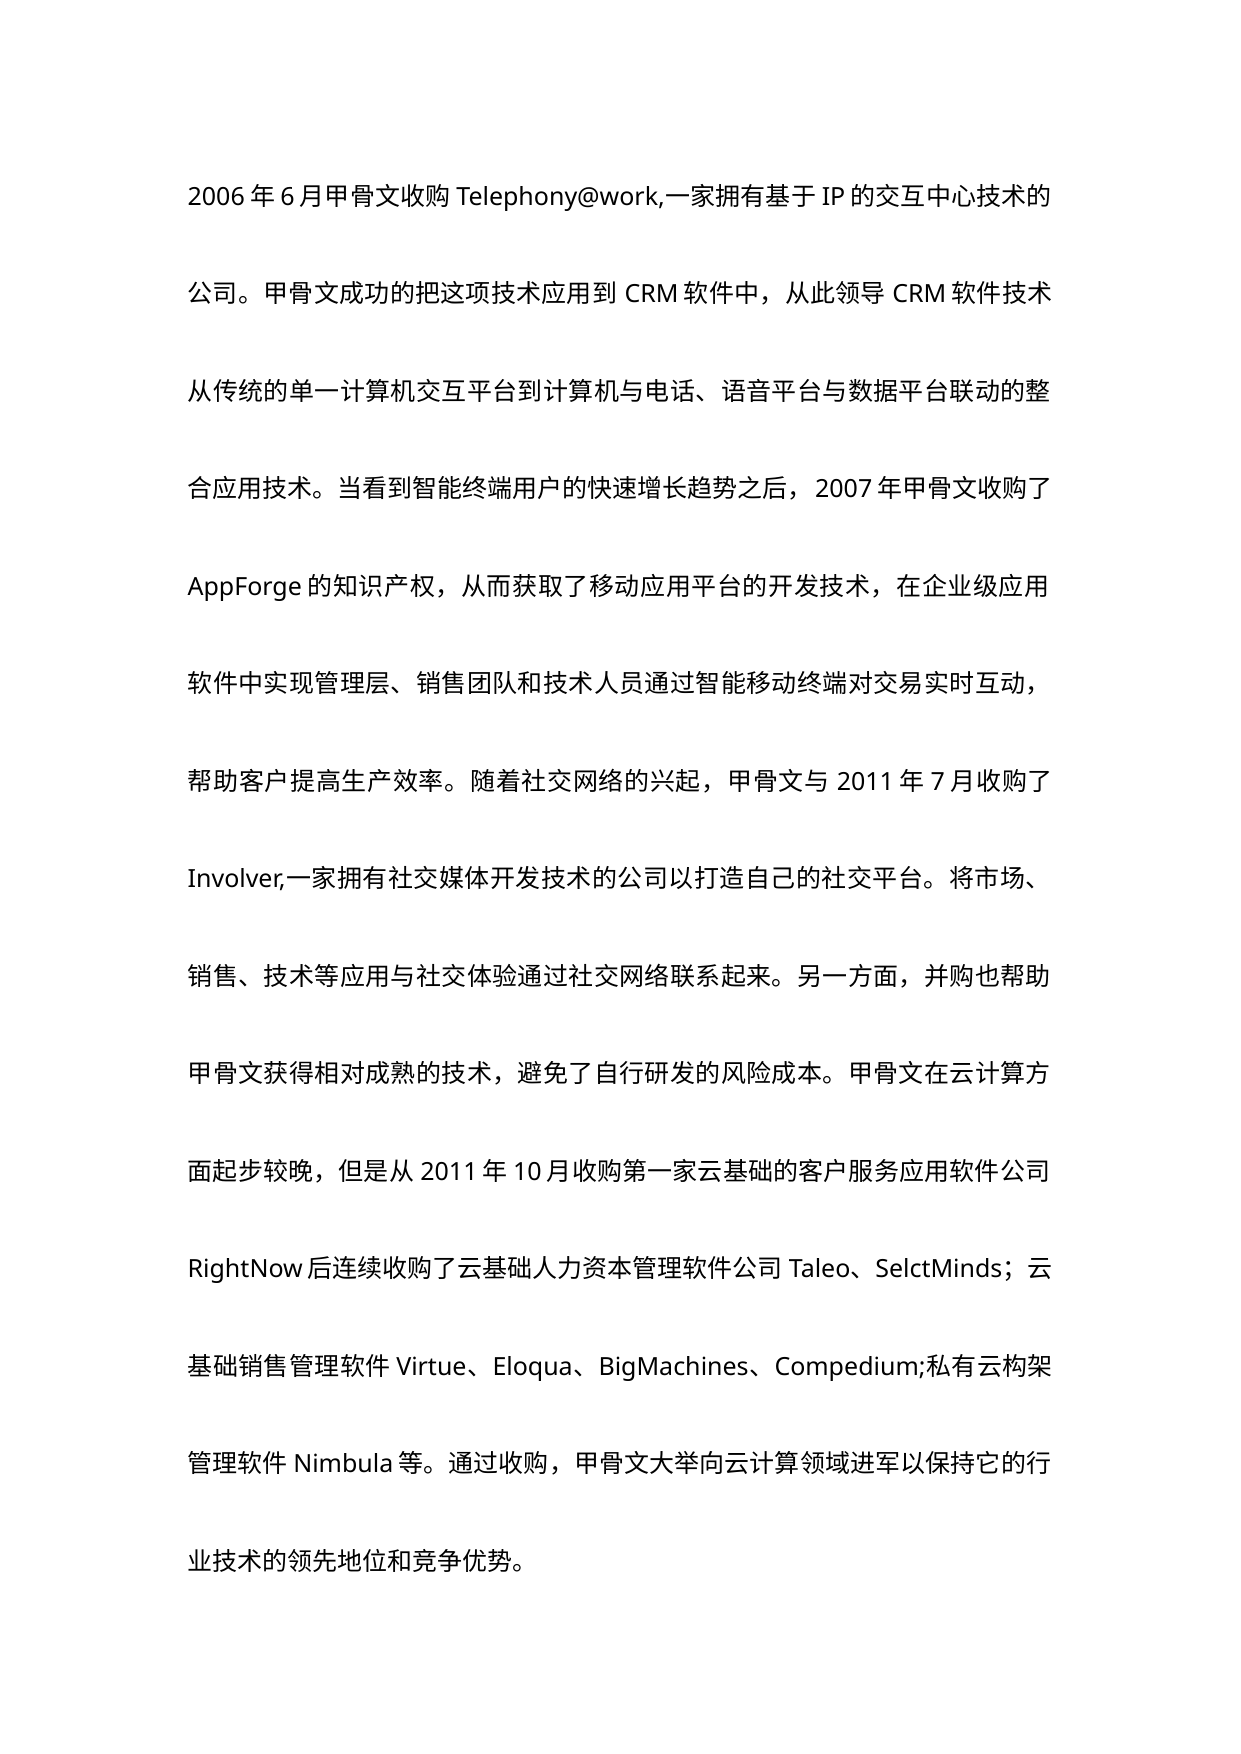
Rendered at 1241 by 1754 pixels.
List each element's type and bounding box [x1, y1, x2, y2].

text [187, 162, 1053, 1592]
